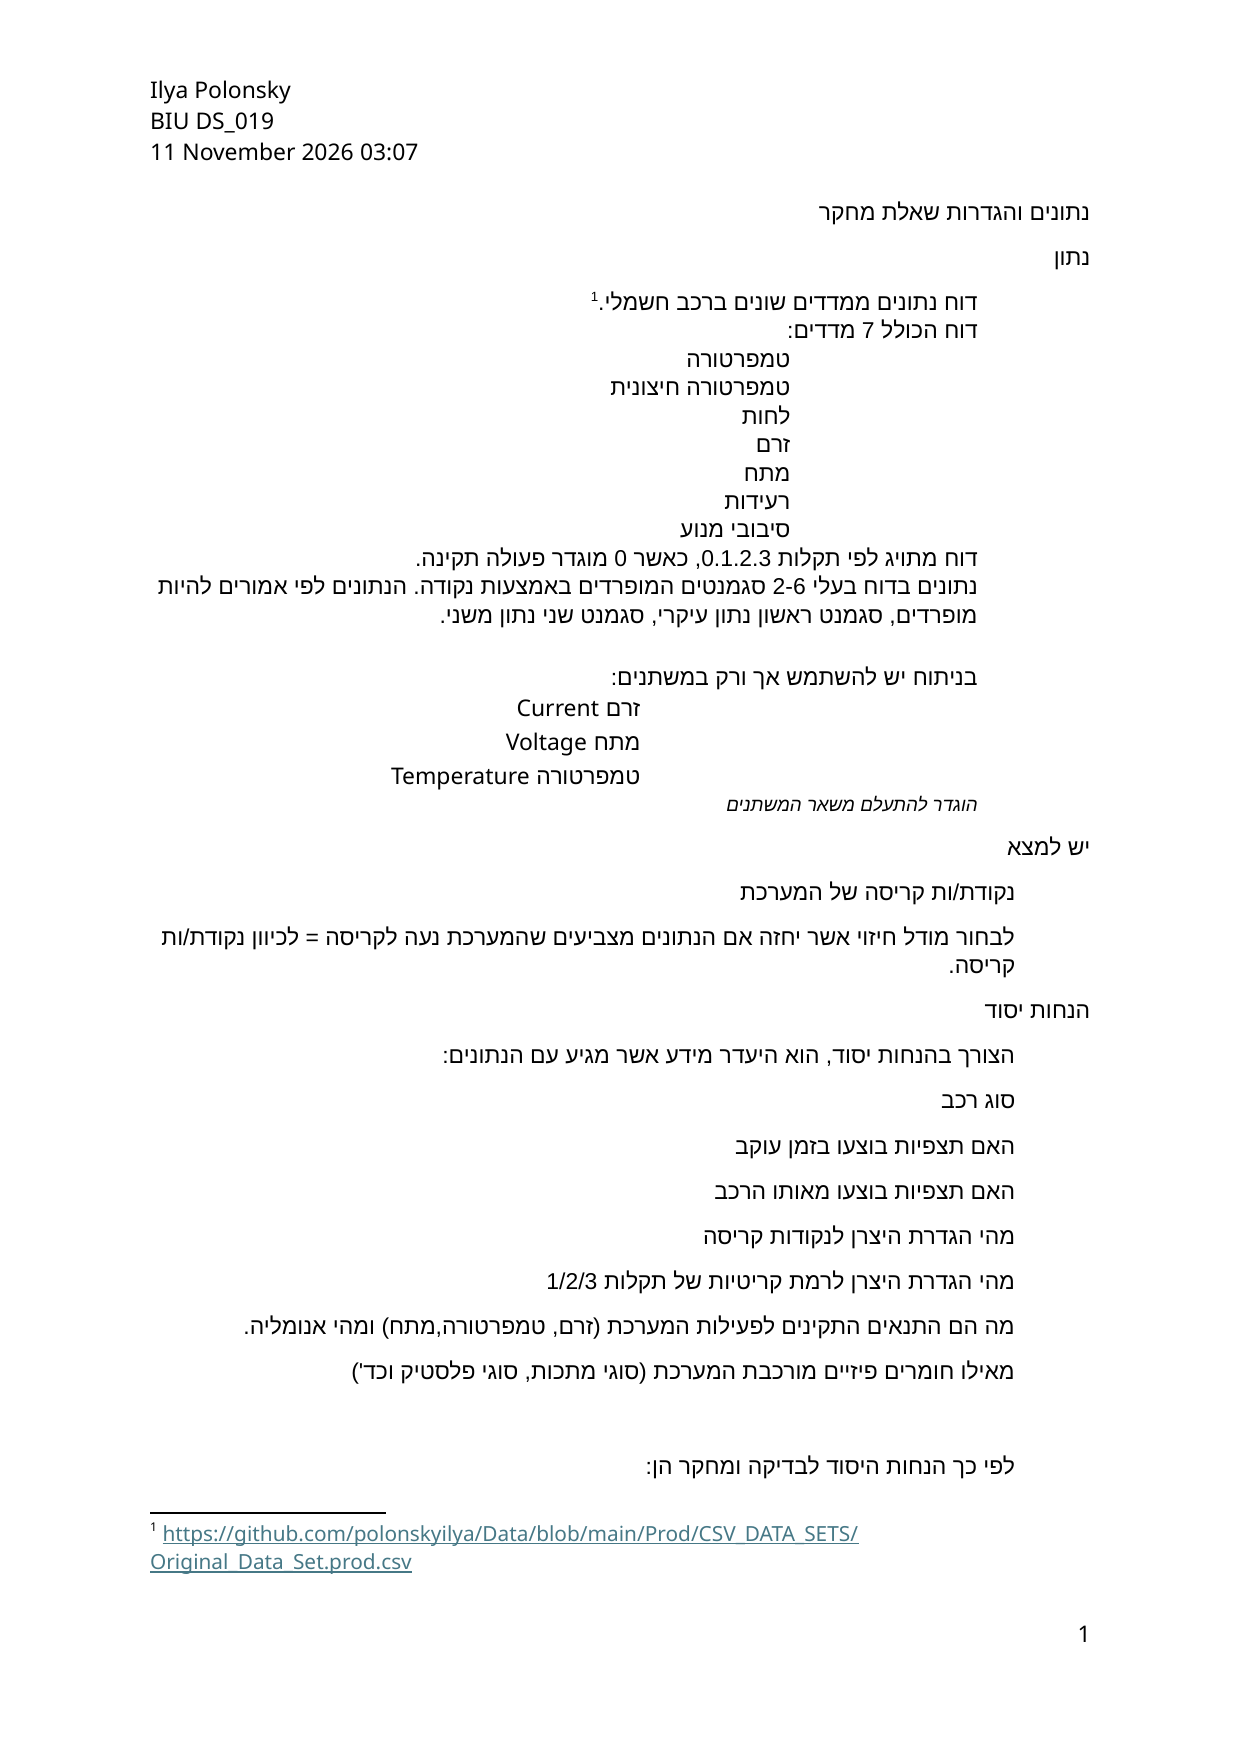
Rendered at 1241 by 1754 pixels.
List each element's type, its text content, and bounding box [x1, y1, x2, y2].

text הצורך בהנחות יסוד, הוא היעדר מידע אשר מגיע עם הנתונים: [150, 1042, 1090, 1069]
list רעידות [150, 488, 790, 514]
text האם תצפיות בוצעו בזמן עוקב [150, 1133, 1090, 1159]
text סוג רכב [150, 1087, 1090, 1114]
text לבחור מודל חיזוי אשר יחזה אם הנתונים מצביעים שהמערכת נעה לקריסה = לכיוון נקודת/ות קריסה. [150, 924, 1015, 978]
list דוח נתונים ממדדים שונים ברכב חשמלי. [150, 289, 978, 315]
list טמפרטורה חיצונית [150, 374, 790, 401]
list נתונים בדוח בעלי 2-6 סגמנטים המופרדים באמצעות נקודה. הנתונים לפי אמורים להיות מופרדים, סגמנט ראשון נתון עיקרי, סגמנט שני נתון משני. [150, 573, 978, 628]
list דוח מתויג לפי תקלות 0.1.2.3, כאשר 0 מוגדר פעולה תקינה. [150, 545, 978, 571]
list מתח Voltage [150, 726, 640, 757]
list בניתוח יש להשתמש אך ורק במשתנים: [150, 664, 978, 690]
list זרם Current [150, 692, 640, 724]
text מאילו חומרים פיזיים מורכבת המערכת (סוגי מתכות, סוגי פלסטיק וכד') [150, 1358, 1090, 1384]
list זרם [150, 431, 790, 457]
list לחות [150, 403, 790, 429]
list דוח הכולל 7 מדדים: [150, 317, 978, 344]
text הנחות יסוד [150, 997, 1090, 1024]
list טמפרטורה Temperature [150, 760, 640, 791]
text נתון [150, 244, 1090, 270]
list טמפרטורה [150, 346, 790, 372]
text מהי הגדרת היצרן לרמת קריטיות של תקלות 1/2/3 [150, 1268, 1090, 1294]
list סיבובי מנוע [150, 516, 790, 543]
text לפי כך הנחות היסוד לבדיקה ומחקר הן: [150, 1453, 1090, 1479]
text נקודת/ות קריסה של המערכת [150, 879, 1090, 905]
text נתונים והגדרות שאלת מחקר [150, 199, 1090, 225]
text יש למצא [150, 833, 1090, 860]
list הוגדר להתעלם משאר המשתנים [150, 794, 978, 815]
text מה הם התנאים התקינים לפעילות המערכת (זרם, טמפרטורה,מתח) ומהי אנומליה. [150, 1313, 1090, 1339]
text האם תצפיות בוצעו מאותו הרכב [150, 1178, 1090, 1204]
text מהי הגדרת היצרן לנקודות קריסה [150, 1223, 1090, 1249]
list מתח [150, 459, 790, 486]
